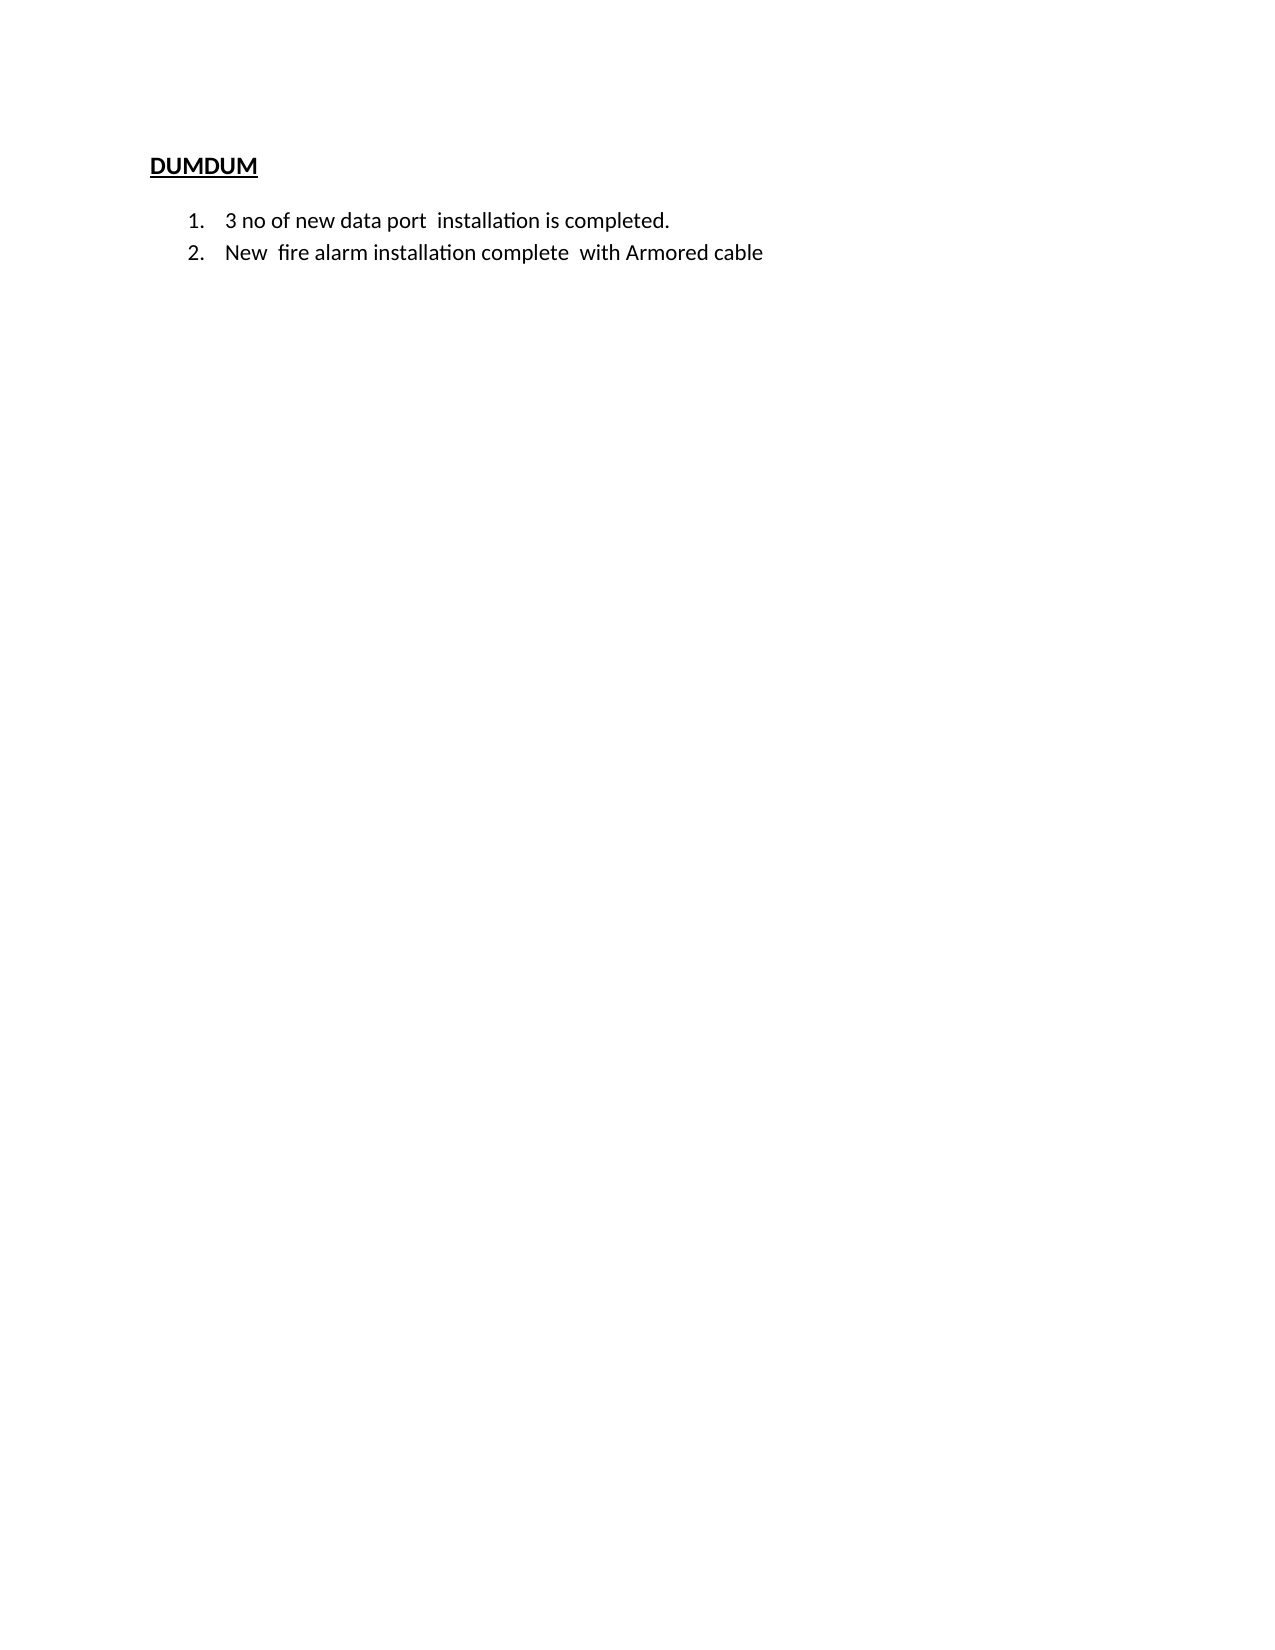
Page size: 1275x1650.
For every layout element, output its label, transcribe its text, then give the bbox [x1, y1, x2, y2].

list New fire alarm installation complete with Armored cable [187, 238, 1125, 266]
text DUMDUM [150, 150, 1125, 181]
list 3 no of new data port installation is completed. [187, 206, 1125, 234]
